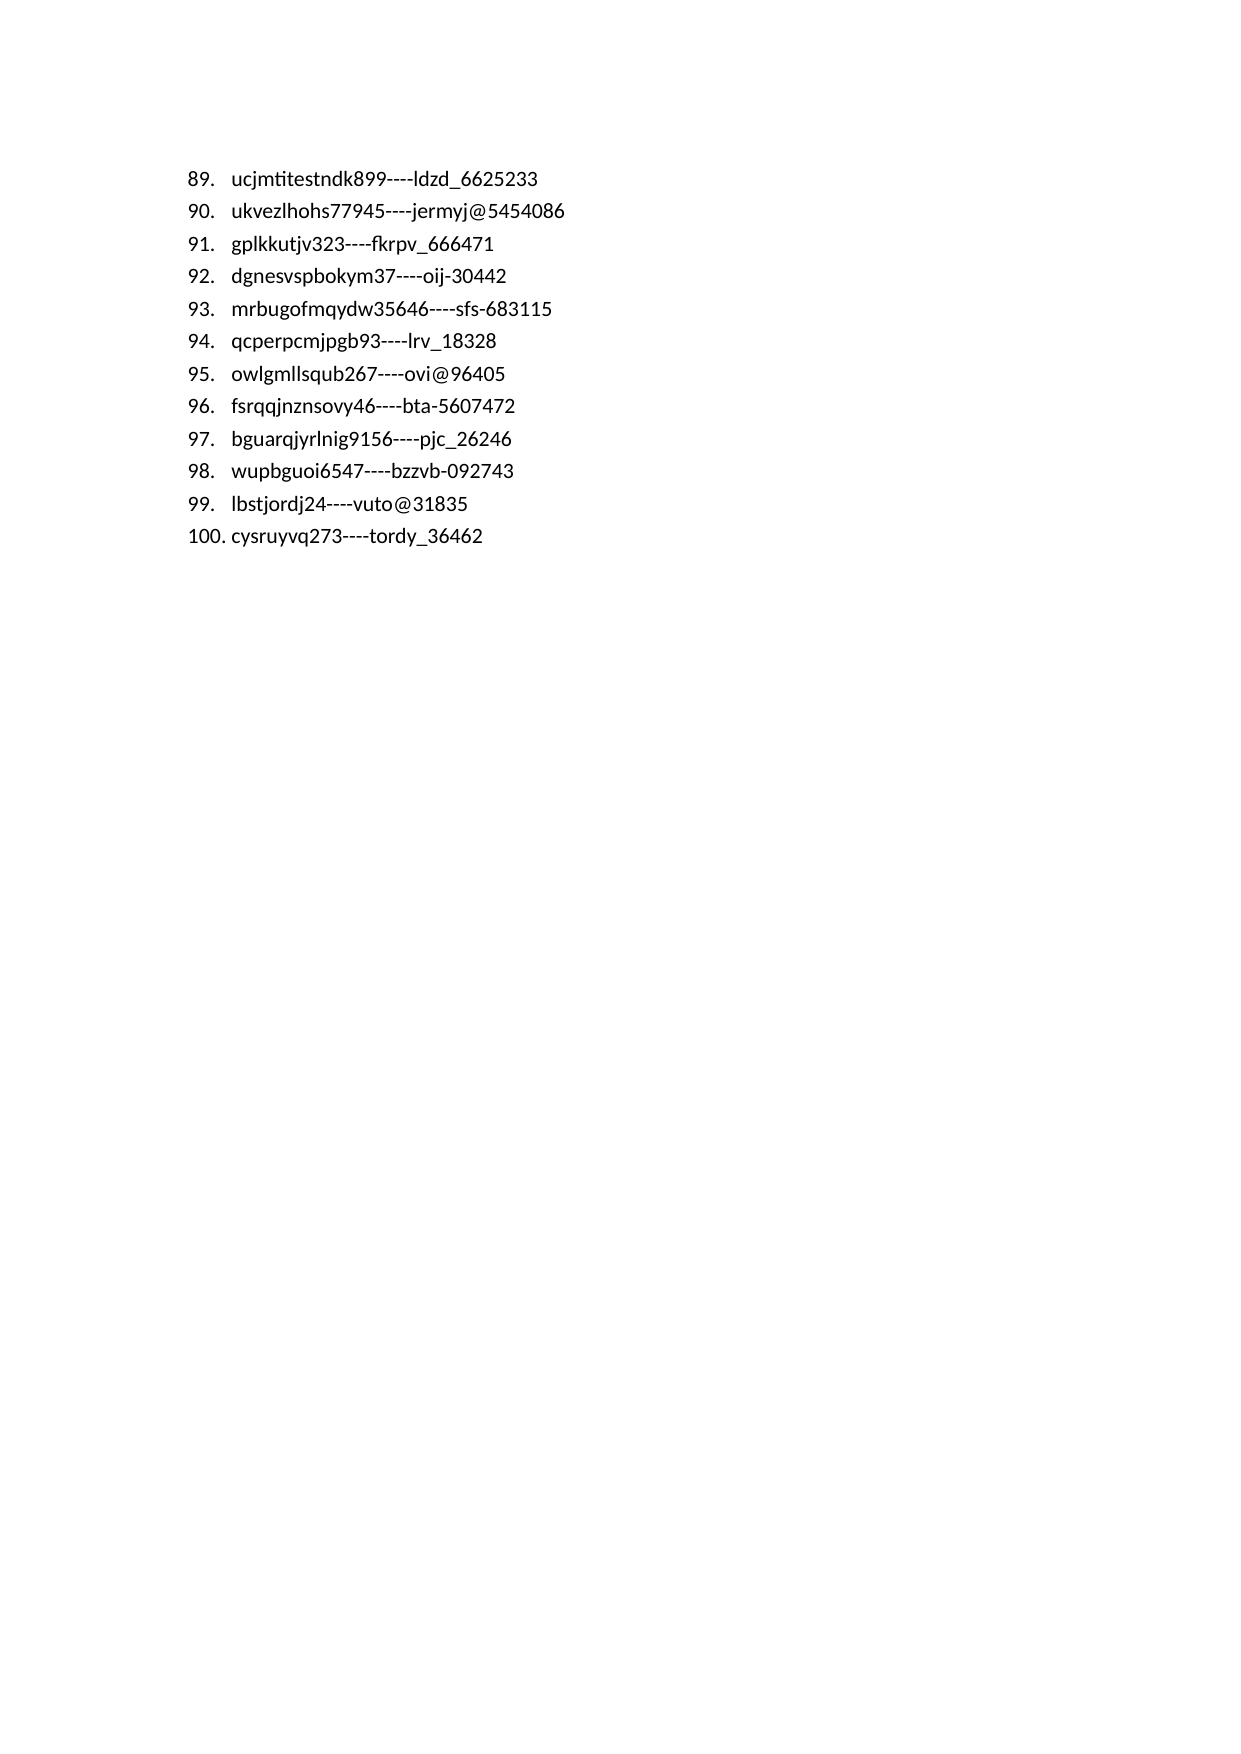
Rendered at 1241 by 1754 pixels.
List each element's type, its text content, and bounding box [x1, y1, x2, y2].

list gplkkutjv323----fkrpv_666471 [187, 227, 1053, 259]
list owlgmllsqub267----ovi@96405 [187, 357, 1053, 389]
list ukvezlhohs77945----jermyj@5454086 [187, 194, 1053, 227]
list fsrqqjnznsovy46----bta-5607472 [187, 389, 1053, 422]
list bguarqjyrlnig9156----pjc_26246 [187, 422, 1053, 454]
list cysruyvq273----tordy_36462 [187, 519, 1053, 552]
list wupbguoi6547----bzzvb-092743 [187, 454, 1053, 487]
list lbstjordj24----vuto@31835 [187, 487, 1053, 519]
list dgnesvspbokym37----oij-30442 [187, 259, 1053, 292]
list ucjmtitestndk899----ldzd_6625233 [187, 162, 1053, 194]
list qcperpcmjpgb93----lrv_18328 [187, 324, 1053, 357]
list mrbugofmqydw35646----sfs-683115 [187, 292, 1053, 324]
